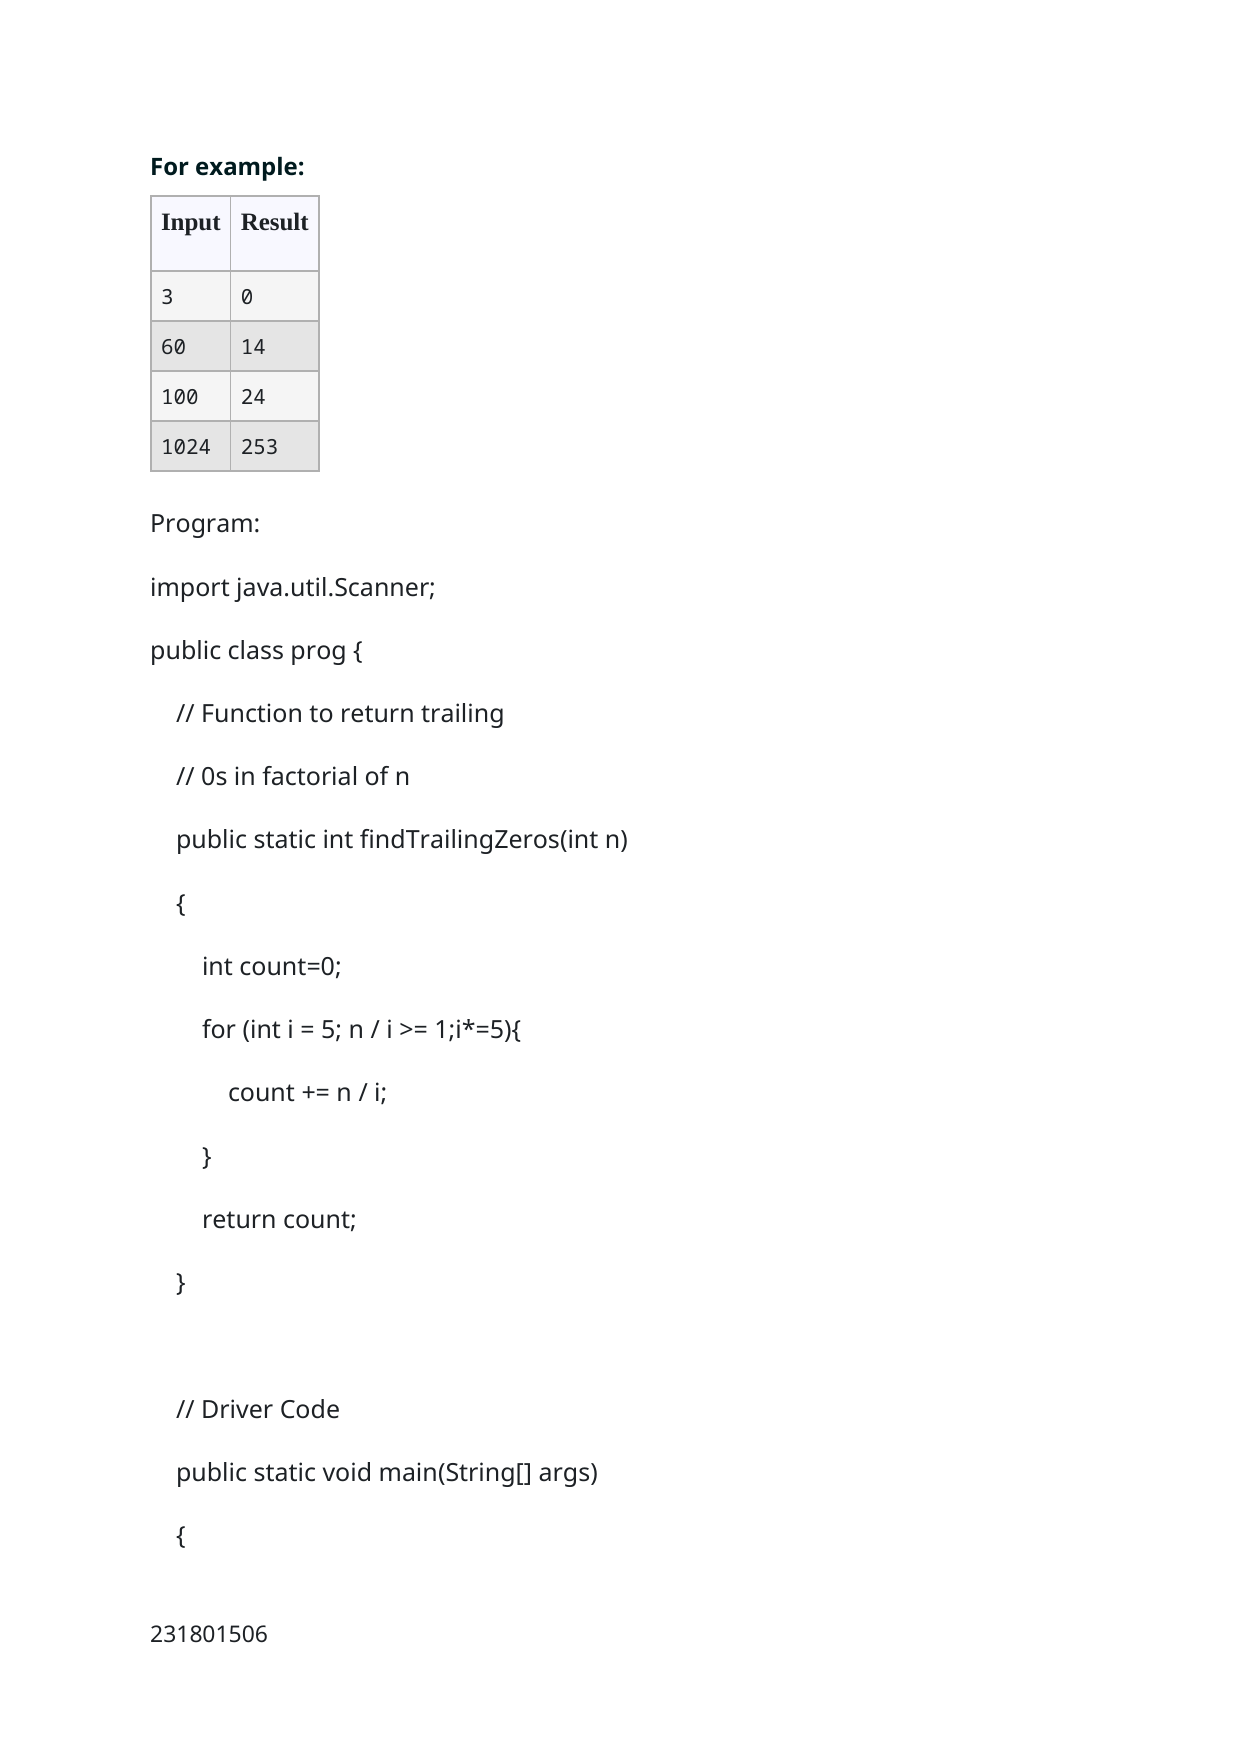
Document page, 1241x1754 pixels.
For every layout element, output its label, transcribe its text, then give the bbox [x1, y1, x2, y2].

subtitle } [150, 1265, 1090, 1299]
table_cell 1024 [152, 422, 230, 470]
table_header Result [231, 197, 318, 270]
subtitle return count; [150, 1202, 1090, 1236]
table_cell 100 [152, 372, 230, 420]
table_cell 14 [231, 322, 318, 370]
subtitle { [150, 885, 1090, 919]
subtitle public static int findTrailingZeros(int n) [150, 822, 1090, 856]
subtitle for (int i = 5; n / i >= 1;i*=5){ [150, 1012, 1090, 1046]
table_cell 3 [152, 272, 230, 320]
subtitle // Function to return trailing [150, 696, 1090, 730]
table_cell 60 [152, 322, 230, 370]
subtitle Program: [150, 506, 1090, 540]
table_cell 0 [231, 272, 318, 320]
subtitle count += n / i; [150, 1075, 1090, 1109]
subtitle int count=0; [150, 949, 1090, 983]
table_header Input [152, 197, 230, 270]
subtitle public class prog { [150, 632, 1090, 667]
subtitle } [150, 1138, 1090, 1172]
subtitle public static void main(String[] args) [150, 1454, 1090, 1488]
subtitle { [150, 1518, 1090, 1552]
text For example: [150, 150, 1090, 183]
subtitle // Driver Code [150, 1391, 1090, 1425]
table_cell 24 [231, 372, 318, 420]
table_cell 253 [231, 422, 318, 470]
subtitle import java.util.Scanner; [150, 569, 1090, 603]
subtitle // 0s in factorial of n [150, 759, 1090, 793]
